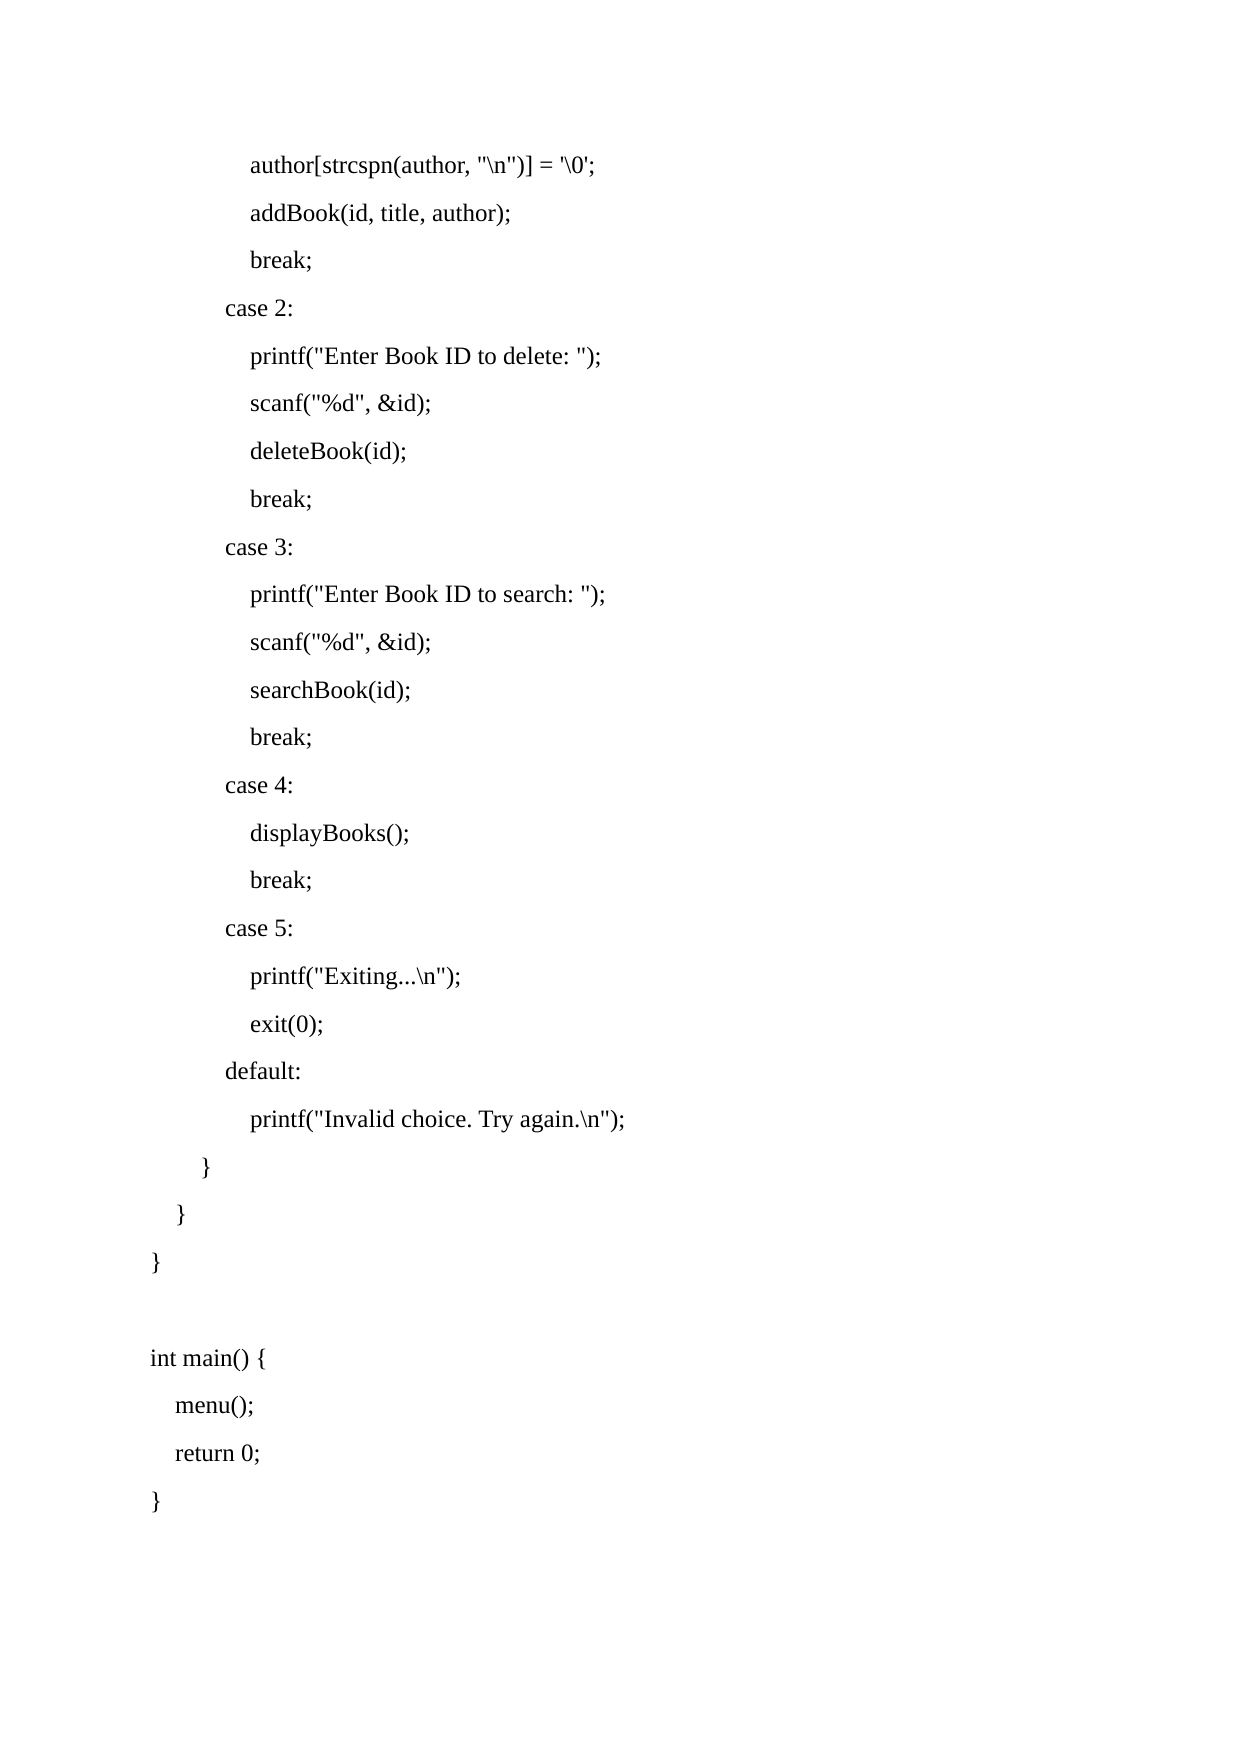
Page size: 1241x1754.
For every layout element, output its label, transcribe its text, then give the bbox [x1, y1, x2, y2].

text } [150, 1152, 1090, 1181]
text author[strcspn(author, "\n")] = '\0'; [150, 150, 1090, 179]
text printf("Enter Book ID to search: "); [150, 579, 1090, 608]
text break; [150, 866, 1090, 894]
text return 0; [150, 1438, 1090, 1467]
text break; [150, 722, 1090, 751]
text case 4: [150, 770, 1090, 799]
text menu(); [150, 1390, 1090, 1419]
text case 5: [150, 913, 1090, 942]
text addBook(id, title, author); [150, 198, 1090, 226]
text break; [150, 245, 1090, 274]
text } [150, 1199, 1090, 1228]
text } [150, 1247, 1090, 1276]
text searchBook(id); [150, 675, 1090, 703]
text case 2: [150, 293, 1090, 322]
text printf("Invalid choice. Try again.\n"); [150, 1104, 1090, 1133]
text int main() { [150, 1343, 1090, 1371]
text } [150, 1486, 1090, 1514]
text default: [150, 1056, 1090, 1085]
text scanf("%d", &id); [150, 388, 1090, 417]
text exit(0); [150, 1009, 1090, 1037]
text deleteBook(id); [150, 436, 1090, 465]
text printf("Enter Book ID to delete: "); [150, 341, 1090, 369]
text scanf("%d", &id); [150, 627, 1090, 656]
text displayBooks(); [150, 818, 1090, 847]
text case 3: [150, 532, 1090, 560]
text break; [150, 484, 1090, 513]
text printf("Exiting...\n"); [150, 961, 1090, 990]
